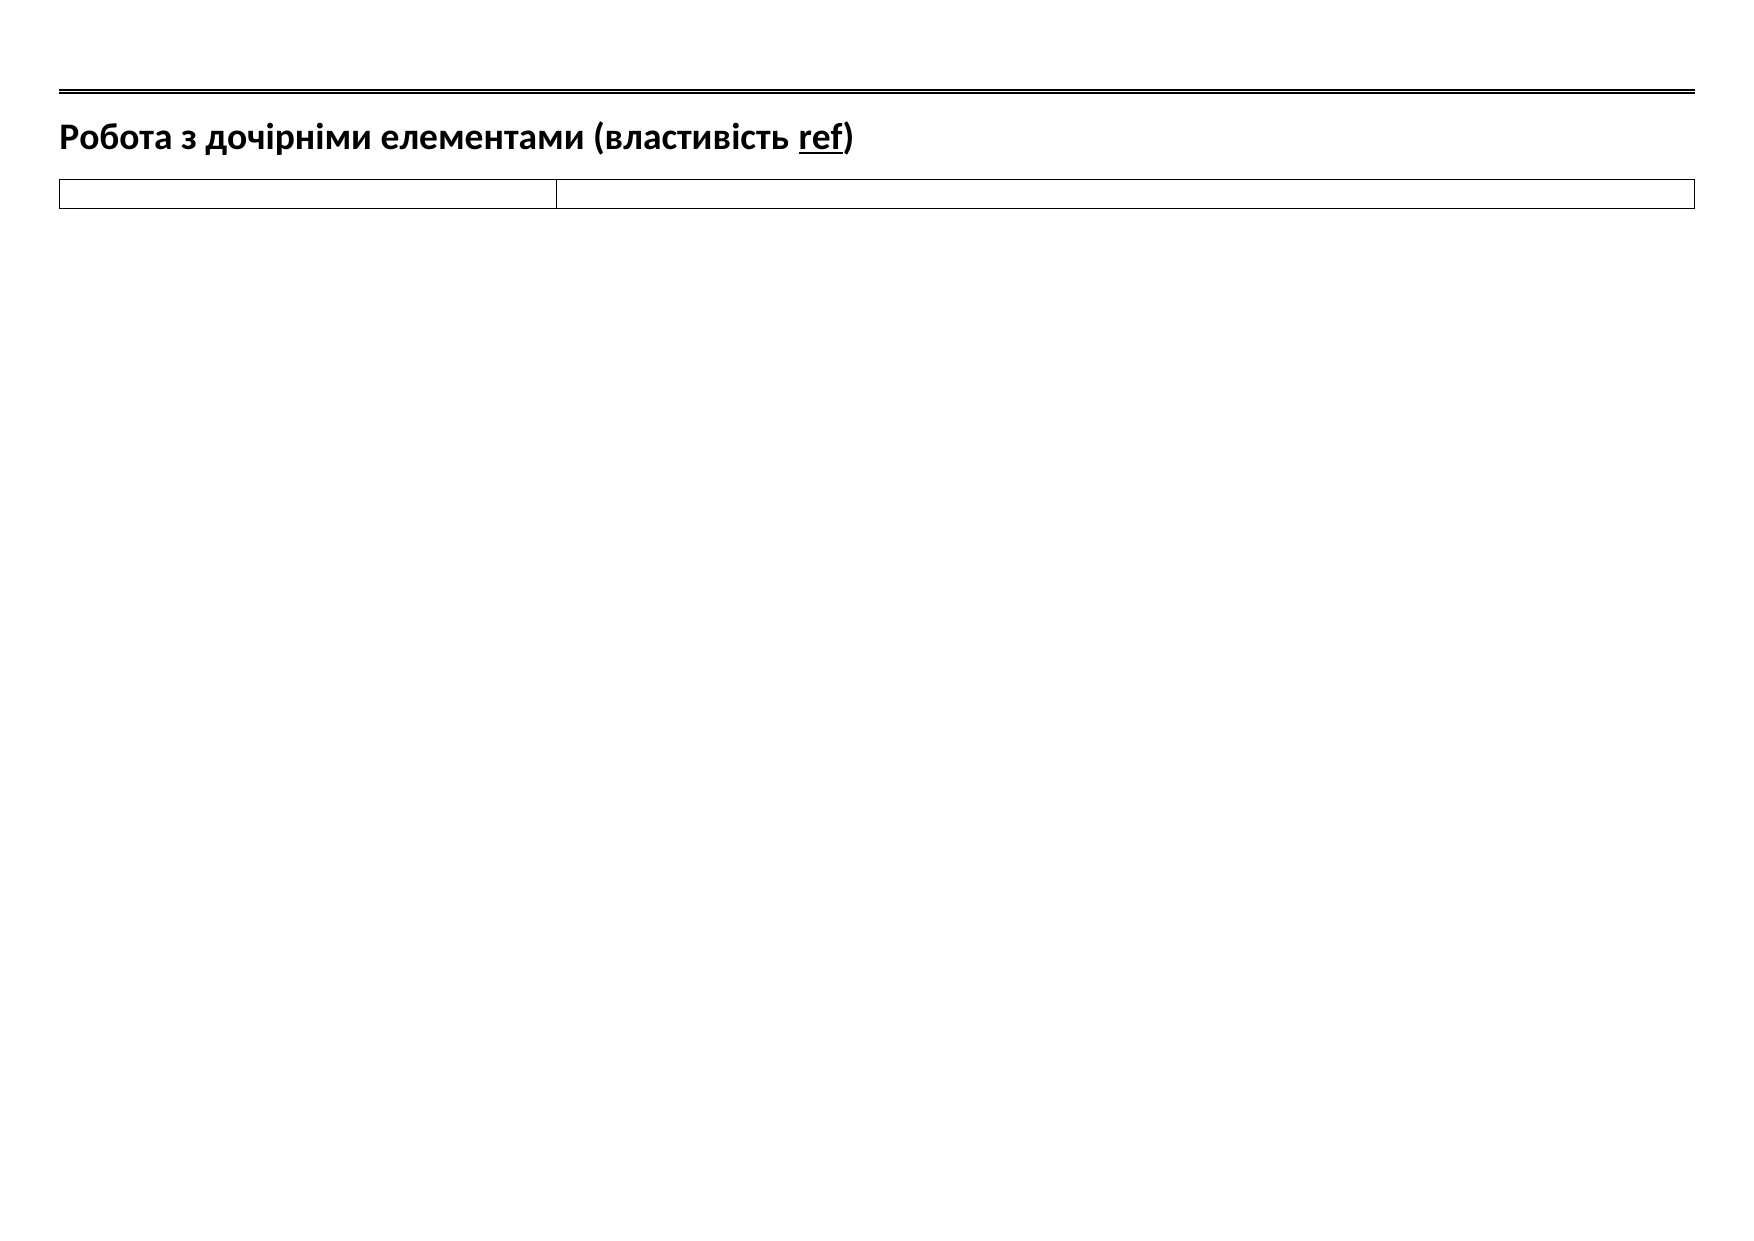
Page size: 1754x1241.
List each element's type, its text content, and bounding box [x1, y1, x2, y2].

table_header [60, 180, 556, 208]
table_header [557, 180, 1694, 208]
text Робота з дочірніми елементами (властивість ref) [59, 113, 1695, 158]
